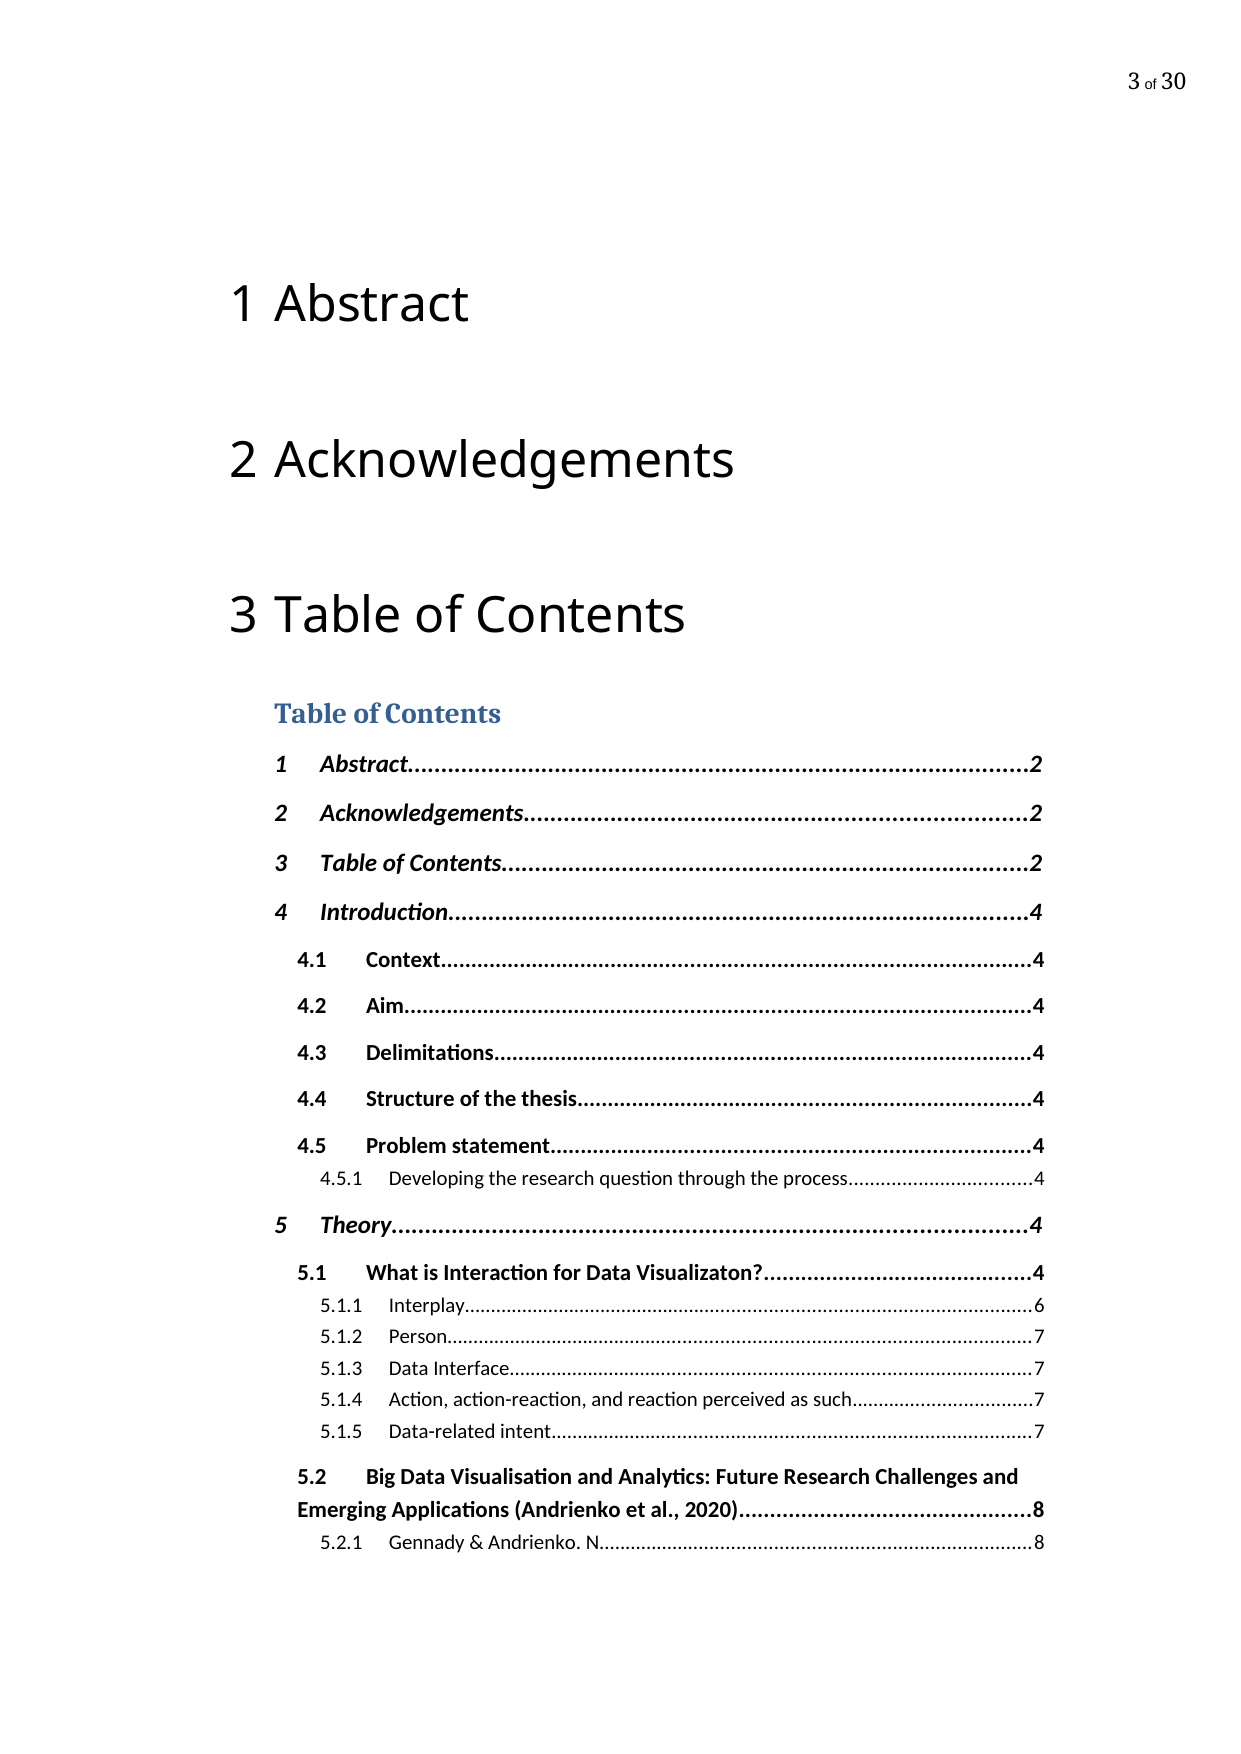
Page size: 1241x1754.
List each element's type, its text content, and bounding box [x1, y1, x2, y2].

subtitle Acknowledgements [229, 424, 1045, 492]
subtitle Abstract [229, 268, 1045, 336]
subtitle Table of Contents [229, 579, 1045, 647]
